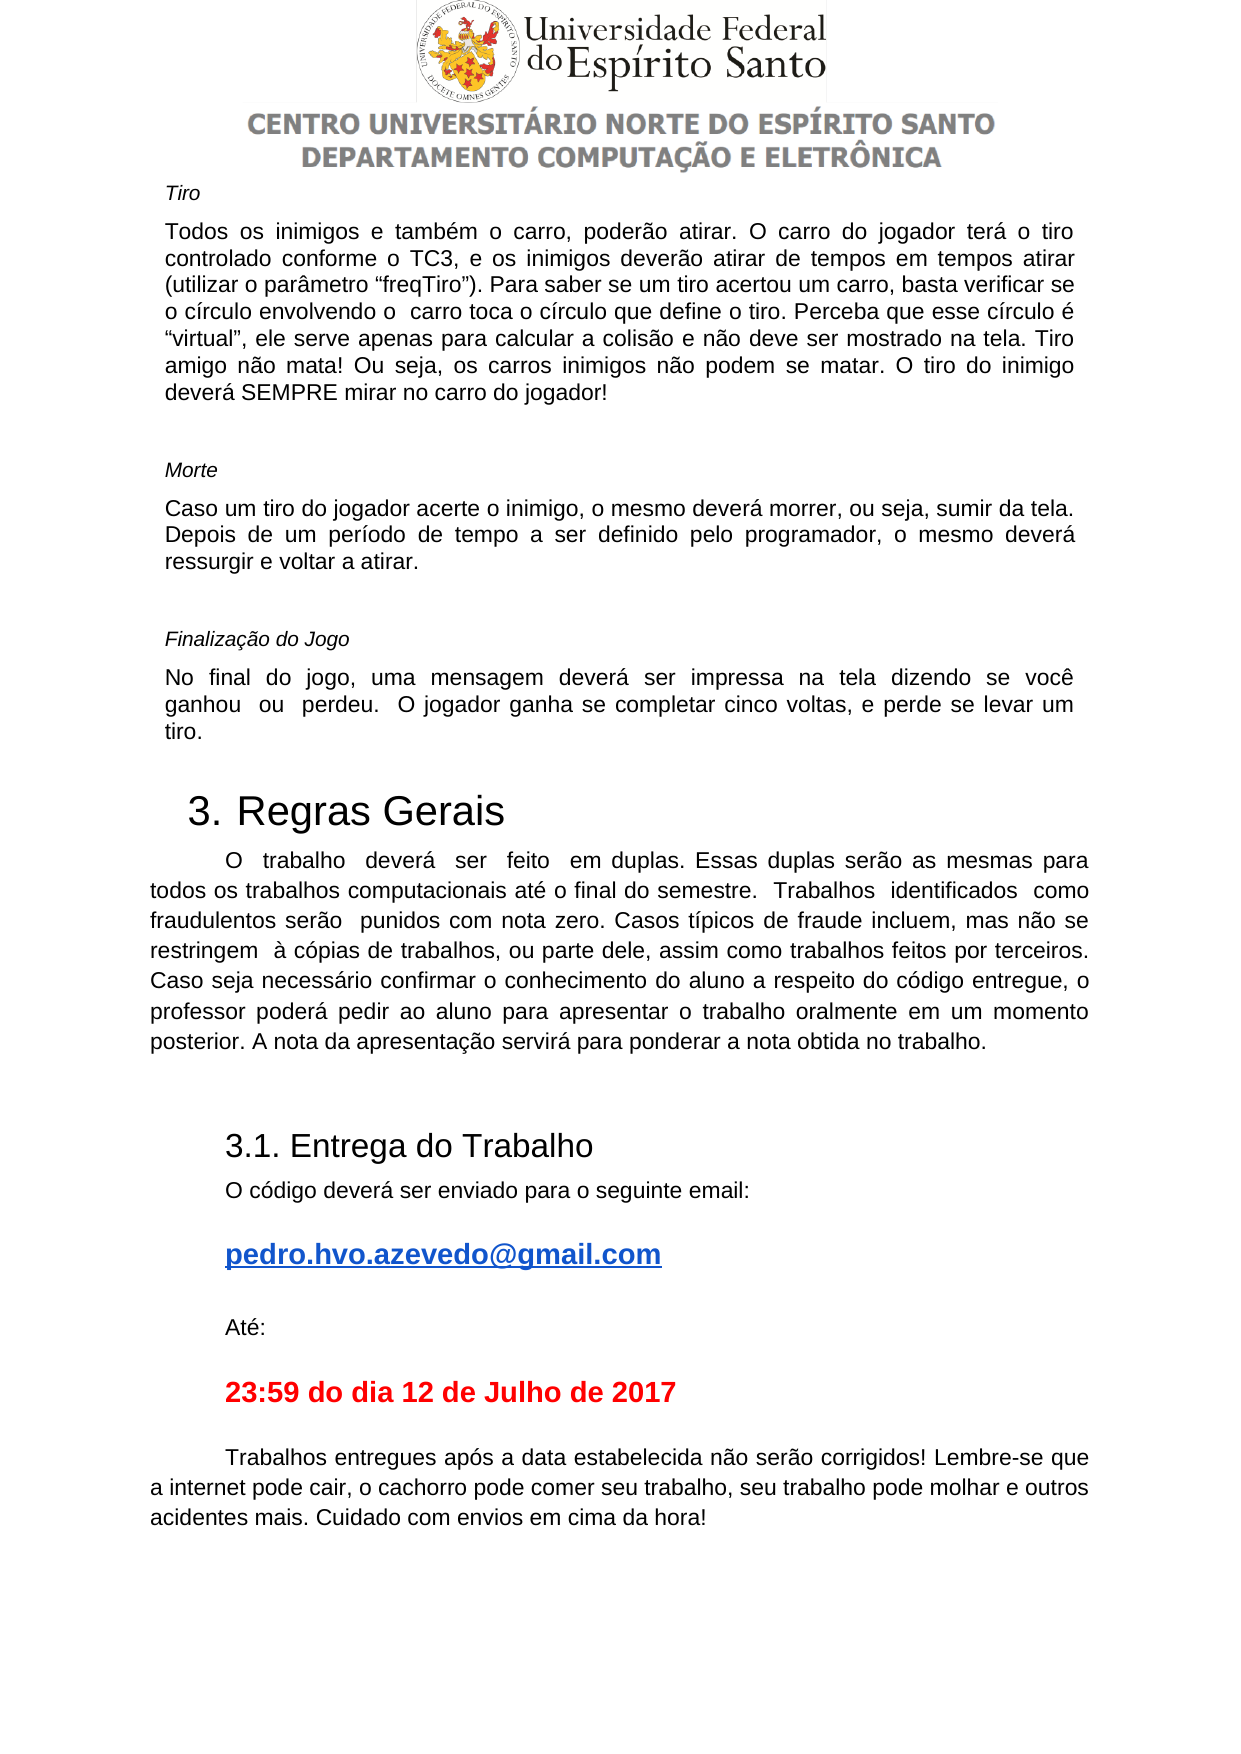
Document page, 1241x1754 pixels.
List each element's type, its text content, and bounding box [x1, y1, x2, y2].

text Todos os inimigos e também o carro, poderão atirar. O carro do jogador terá o tiro controlado conforme o TC3, e os inimigos deverão atirar de tempos em tempos atirar (utilizar o parâmetro “freqTiro”). Para saber se um tiro acertou um carro, basta verificar se o círculo envolvendo o carro toca o círculo que define o tiro. Perceba que esse círculo é “virtual”, ele serve apenas para calcular a colisão e não deve ser mostrado na tela. Tiro amigo não mata! Ou seja, os carros inimigos não podem se matar. O tiro do inimigo deverá SEMPRE mirar no carro do jogador! [164, 218, 1076, 405]
text Finalização do Jogo [164, 627, 1076, 651]
text O código deverá ser enviado para o seguinte email: [150, 1177, 1090, 1203]
text Até: [150, 1314, 1090, 1341]
text Tiro [164, 181, 1076, 205]
subtitle 3.1. Entrega do Trabalho [225, 1126, 1090, 1164]
text pedro.hvo.azevedo@gmail.com [150, 1237, 1090, 1271]
text O trabalho deverá ser feito em duplas. Essas duplas serão as mesmas para todos os trabalhos computacionais até o final do semestre. Trabalhos identificados como fraudulentos serão punidos com nota zero. Casos típicos de fraude incluem, mas não se restringem à cópias de trabalhos, ou parte dele, assim como trabalhos feitos por terceiros. Caso seja necessário confirmar o conhecimento do aluno a respeito do código entregue, o professor poderá pedir ao aluno para apresentar o trabalho oralmente em um momento posterior. A nota da apresentação servirá para ponderar a nota obtida no trabalho. [150, 847, 1090, 1054]
text No final do jogo, uma mensagem deverá ser impressa na tela dizendo se você ganhou ou perdeu. O jogador ganha se completar cinco voltas, e perde se levar um tiro. [164, 664, 1076, 744]
picture [242, 0, 998, 177]
subtitle Regras Gerais [187, 786, 1090, 834]
text Trabalhos entregues após a data estabelecida não serão corrigidos! Lembre-se que a internet pode cair, o cachorro pode comer seu trabalho, seu trabalho pode molhar e outros acidentes mais. Cuidado com envios em cima da hora! [150, 1443, 1090, 1530]
text Caso um tiro do jogador acerte o inimigo, o mesmo deverá morrer, ou seja, sumir da tela. Depois de um período de tempo a ser definido pelo programador, o mesmo deverá ressurgir e voltar a atirar. [164, 494, 1076, 575]
text 23:59 do dia 12 de Julho de 2017 [150, 1375, 1090, 1408]
text Morte [164, 458, 1076, 482]
